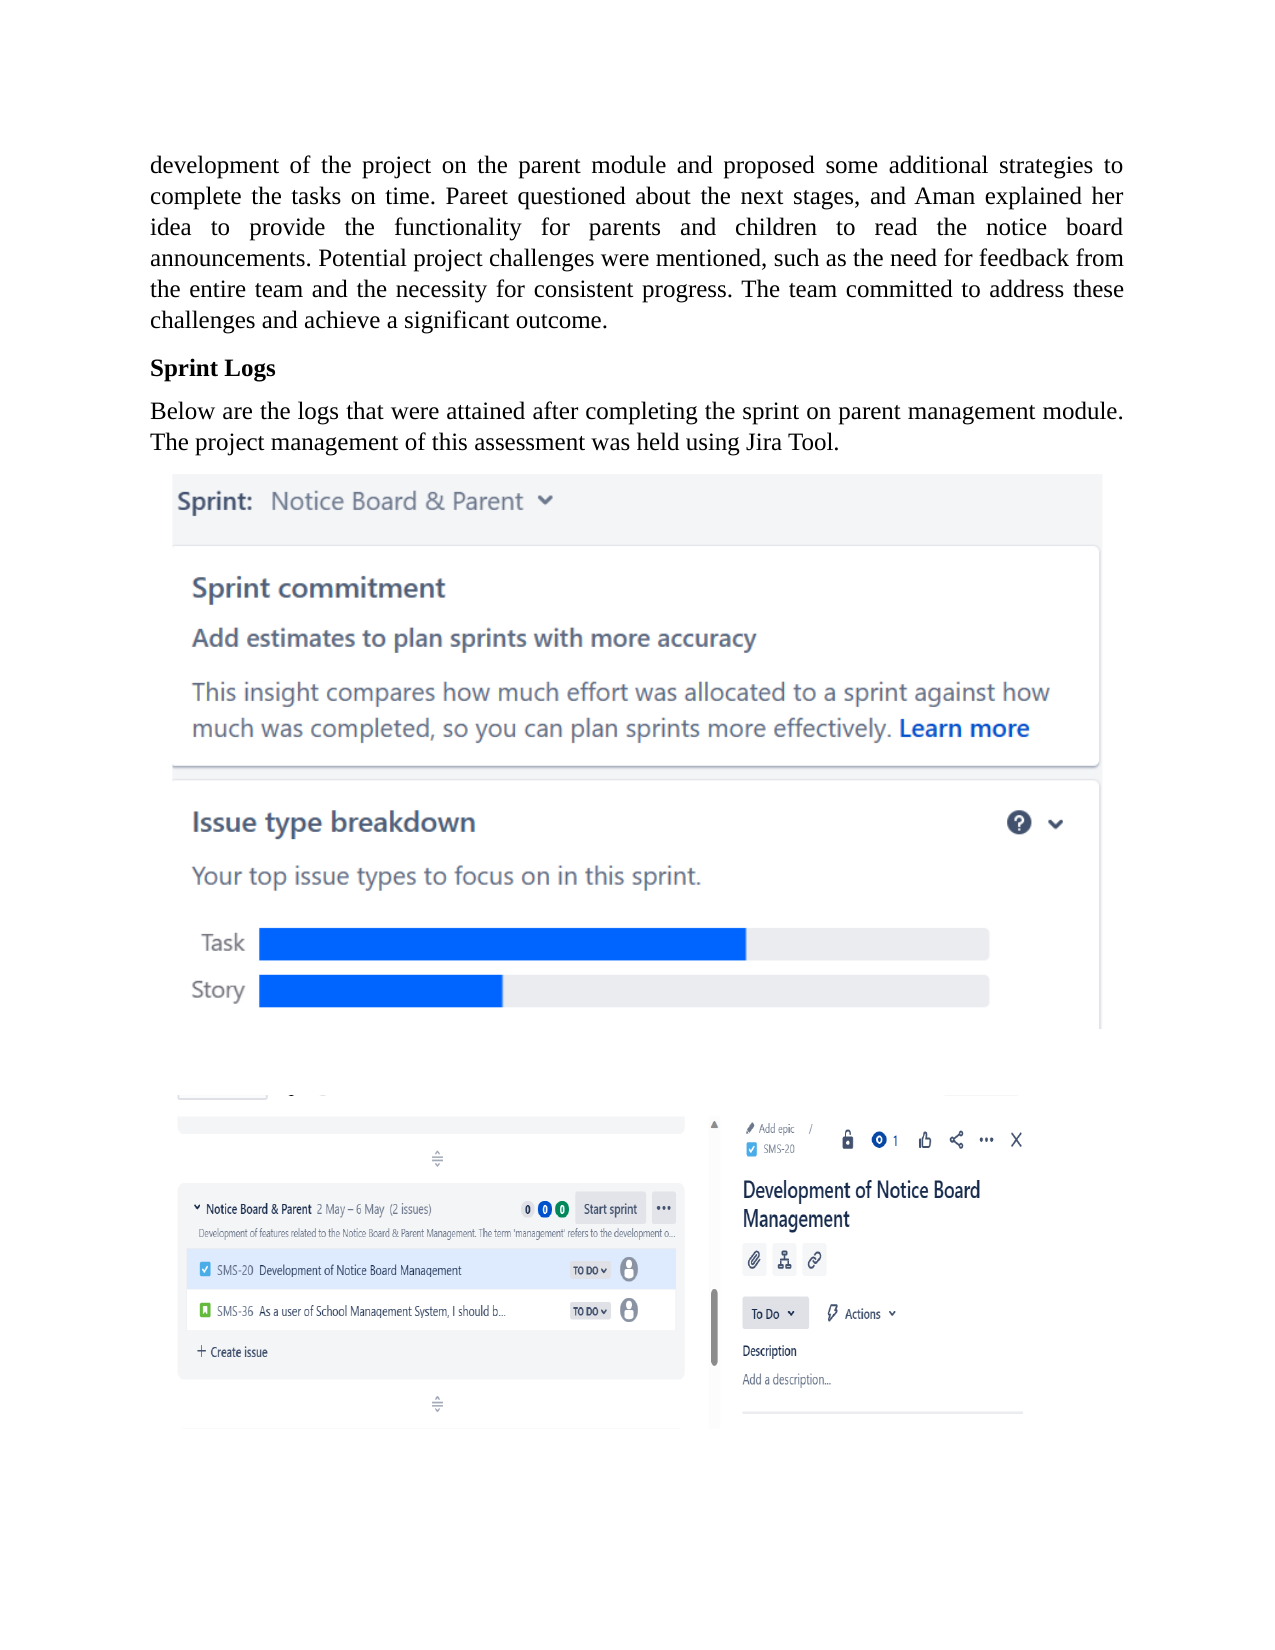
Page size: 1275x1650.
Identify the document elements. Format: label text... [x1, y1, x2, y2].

subtitle Sprint Logs [150, 353, 1125, 382]
text Below are the logs that were attained after completing the sprint on parent management module. The project management of this assessment was held using Jira Tool. [150, 396, 1125, 456]
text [150, 150, 1125, 334]
picture [150, 1095, 1037, 1429]
picture [172, 474, 1103, 1029]
